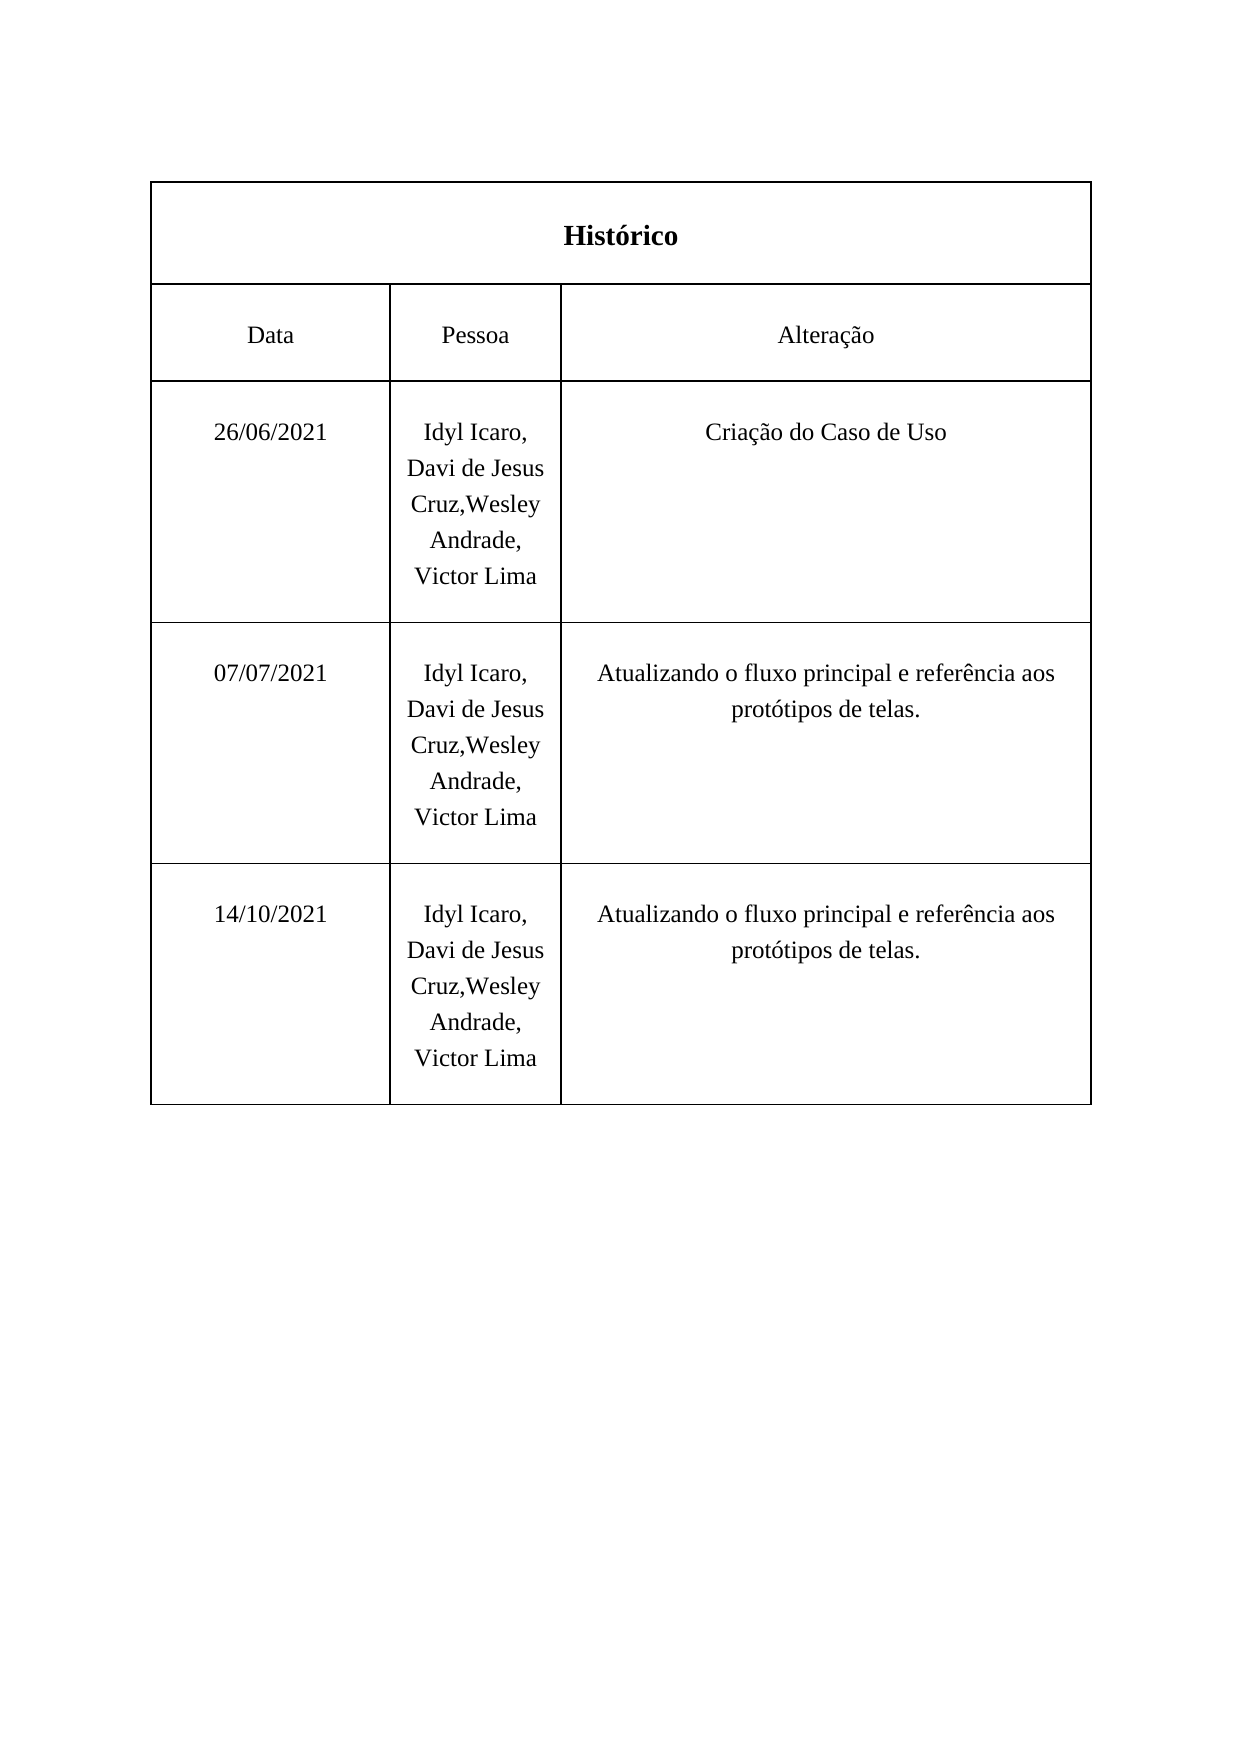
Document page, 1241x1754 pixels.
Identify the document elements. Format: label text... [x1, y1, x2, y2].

table_cell 07/07/2021 [152, 623, 389, 862]
table_header Histórico [152, 183, 1090, 283]
table_cell Idyl Icaro, Davi de Jesus Cruz,Wesley Andrade, Victor Lima [391, 382, 560, 621]
table_cell Alteração [562, 285, 1090, 380]
table_cell Idyl Icaro, Davi de Jesus Cruz,Wesley Andrade, Victor Lima [391, 864, 560, 1103]
table_cell Criação do Caso de Uso [562, 382, 1090, 621]
table_cell Pessoa [391, 285, 560, 380]
table_cell Data [152, 285, 389, 380]
table_cell Atualizando o fluxo principal e referência aos protótipos de telas. [562, 864, 1090, 1103]
table_cell 26/06/2021 [152, 382, 389, 621]
table_cell 14/10/2021 [152, 864, 389, 1103]
table_cell Atualizando o fluxo principal e referência aos protótipos de telas. [562, 623, 1090, 862]
table_cell Idyl Icaro, Davi de Jesus Cruz,Wesley Andrade, Victor Lima [391, 623, 560, 862]
